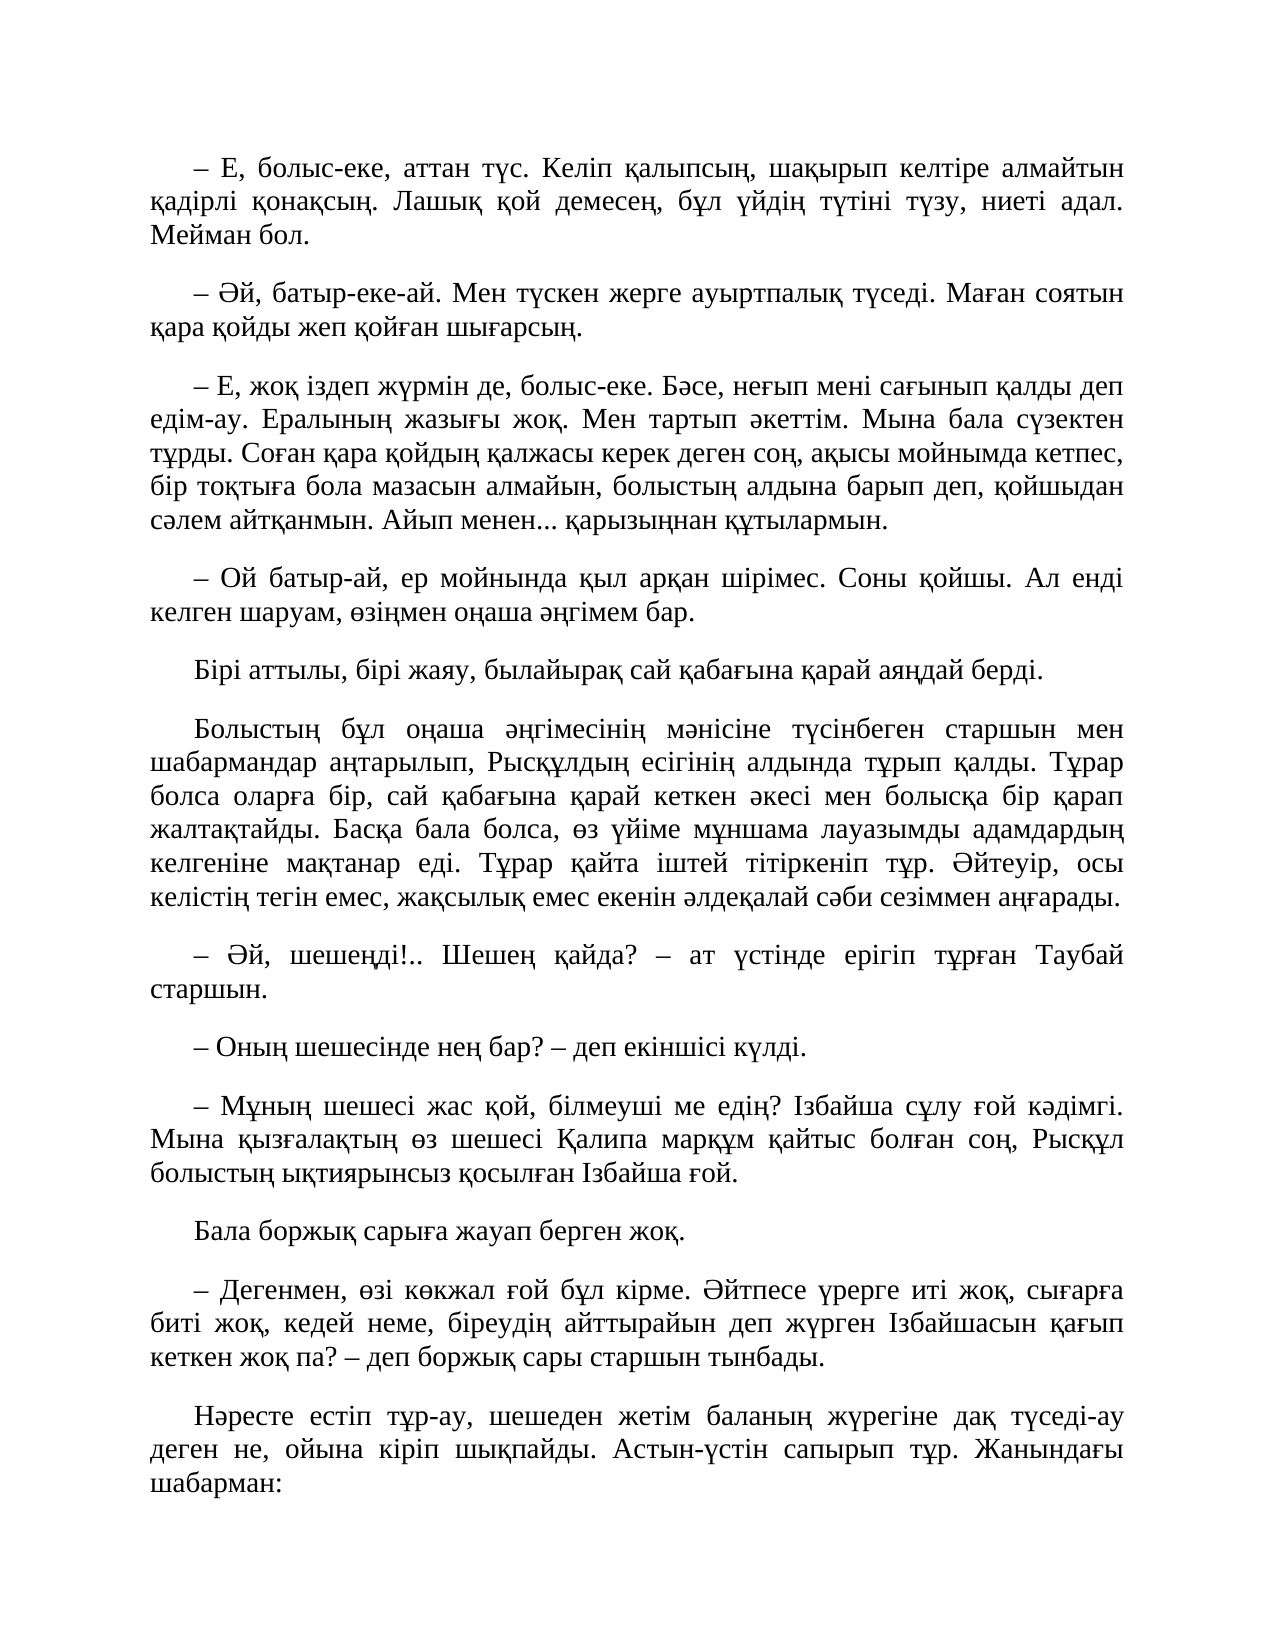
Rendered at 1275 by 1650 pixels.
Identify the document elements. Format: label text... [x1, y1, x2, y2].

text – Мұның шешесі жас қой, білмеуші ме едің? Ізбайша сұлу ғой кәдімгі. Мына қызғалақтың өз шешесі Қалипа марқұм қайтыс болған соң, Рысқұл болыстың ықтиярынсыз қосылған Iзбайша ғой. [150, 1088, 1125, 1188]
text – Дегенмен, өзі көкжал ғой бұл кірме. Әйтпесе үрерге иті жоқ, сығарға биті жоқ, кедей неме, біреудің айттырайын деп жүрген Ізбайшасын қағып кеткен жоқ па? – деп боржық сары старшын тынбады. [150, 1272, 1125, 1373]
text – Е, болыс-еке, аттан түс. Келіп қалыпсың, шақырып келтіре алмайтын қадірлі қонақсың. Лашық қой демесең, бұл үйдің түтіні түзу, ниеті адал. Мейман бол. [150, 150, 1125, 251]
text Нәресте естіп тұр-ау, шешеден жетім баланың жүрегіне дақ түседі-ау деген не, ойына кіріп шықпайды. Астын-үстін сапырып тұр. Жанындағы шабарман: [150, 1398, 1125, 1498]
text – Әй, батыр-еке-ай. Мен түскен жерге ауыртпалық түседі. Маған соятын қара қойды жеп қойған шығарсың. [150, 276, 1125, 343]
text – Е, жоқ іздеп жүрмін де, болыс-еке. Бәсе, неғып мені сағынып қалды деп едім-ау. Ералының жазығы жоқ. Мен тартып әкеттім. Мына бала сүзектен тұрды. Соған қара қойдың қалжасы керек деген соң, ақысы мойнымда кетпес, бір тоқтыға бола мазасын алмайын, болыстың алдына барып деп, қойшыдан сәлем айтқанмын. Айып менен... қарызыңнан құтылармын. [150, 368, 1125, 535]
text Бірі аттылы, бірі жаяу, былайырақ сай қабағына қарай аяңдай берді. [150, 652, 1125, 686]
text – Әй, шешеңді!.. Шешең қайда? – ат үстінде ерігіп тұрған Таубай старшын. [150, 937, 1125, 1004]
text Болыстың бұл оңаша әңгімесінің мәнісіне түсінбеген старшын мен шабармандар аңтарылып, Рысқұлдың есігінің алдында тұрып қалды. Тұрар болса оларға бір, сай қабағына қарай кеткен әкесі мен болысқа бір қарап жалтақтайды. Басқа бала болса, өз үйіме мұншама лауазымды адамдардың келгеніне мақтанар еді. Тұрар қайта іштей тітіркеніп тұр. Әйтеуір, осы келістің тегін емес, жақсылық емес екенін әлдеқалай сәби сезіммен аңғарады. [150, 711, 1125, 912]
text Бала боржық сарыға жауап берген жоқ. [150, 1213, 1125, 1247]
text – Ой батыр-ай, ер мойнында қыл арқан шірімес. Соны қойшы. Ал енді келген шаруам, өзіңмен оңаша әңгімем бар. [150, 560, 1125, 627]
text – Оның шешесінде нең бар? – деп екіншісі күлді. [150, 1029, 1125, 1063]
